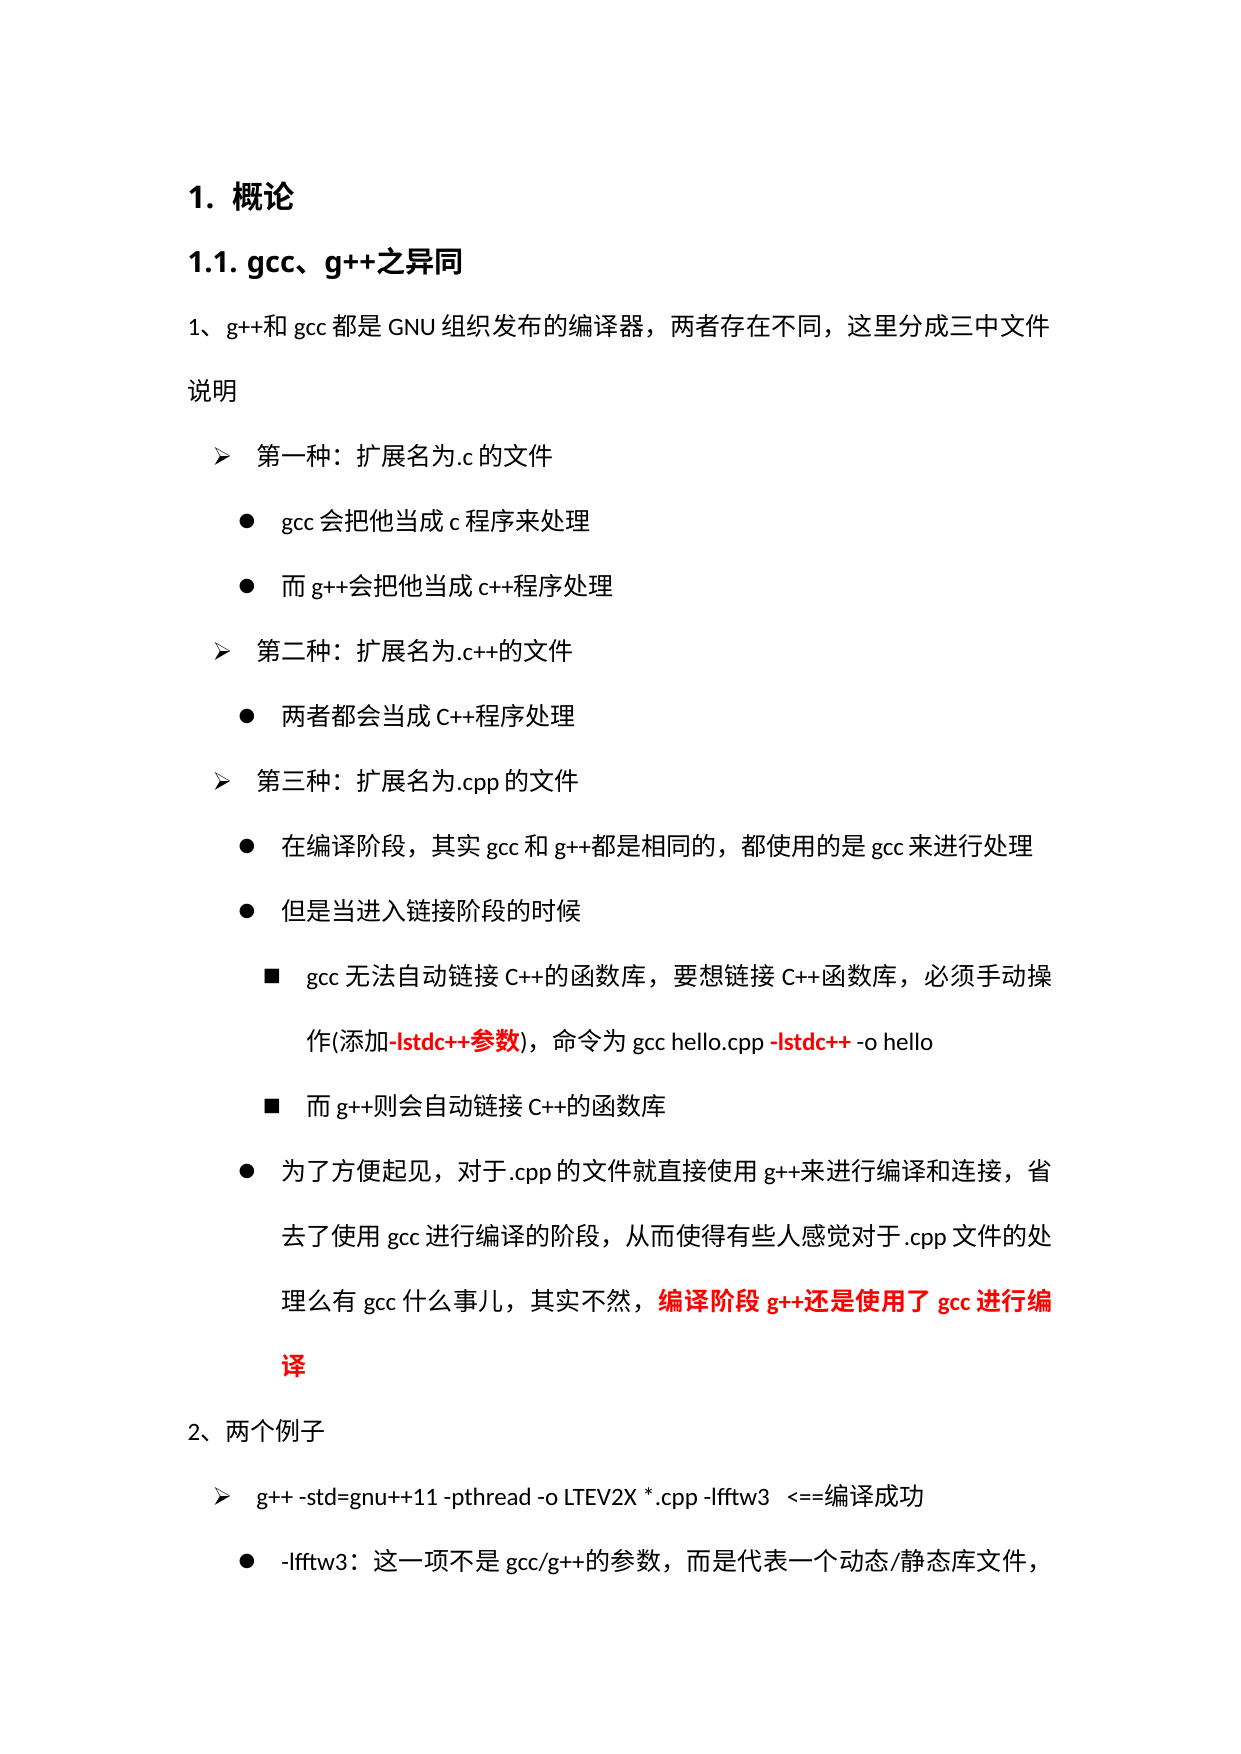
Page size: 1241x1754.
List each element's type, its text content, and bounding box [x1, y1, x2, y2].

list 两者都会当成C++程序处理 [237, 682, 1053, 747]
list 而g++会把他当成c++程序处理 [237, 552, 1053, 617]
list 而g++则会自动链接C++的函数库 [262, 1072, 1053, 1137]
list 为了方便起见，对于.cpp的文件就直接使用g++来进行编译和连接，省去了使用gcc进行编译的阶段，从而使得有些人感觉对于.cpp文件的处理么有gcc什么事儿，其实不然，编译阶段g++还是使用了gcc进行编译 [237, 1137, 1053, 1397]
subtitle gcc、g++之异同 [187, 227, 1053, 292]
list gcc会把他当成c程序来处理 [237, 487, 1053, 552]
list 但是当进入链接阶段的时候 [237, 877, 1053, 942]
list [237, 1527, 1053, 1592]
list 在编译阶段，其实gcc和g++都是相同的，都使用的是gcc来进行处理 [237, 812, 1053, 877]
text 1、g++和gcc都是GNU组织发布的编译器，两者存在不同，这里分成三中文件说明 [187, 292, 1053, 422]
list 第三种：扩展名为.cpp的文件 [212, 747, 1053, 812]
list g++ -std=gnu++11 -pthread -o LTEV2X *.cpp -lfftw3 <==编译成功 [212, 1462, 1053, 1527]
list 第一种：扩展名为.c的文件 [212, 422, 1053, 487]
list 第二种：扩展名为.c++的文件 [212, 617, 1053, 682]
text 2、两个例子 [187, 1397, 1053, 1462]
list gcc无法自动链接C++的函数库，要想链接C++函数库，必须手动操作(添加-lstdc++参数)，命令为gcc hello.cpp -lstdc++ -o hello [262, 942, 1053, 1072]
subtitle 概论 [187, 162, 1053, 227]
